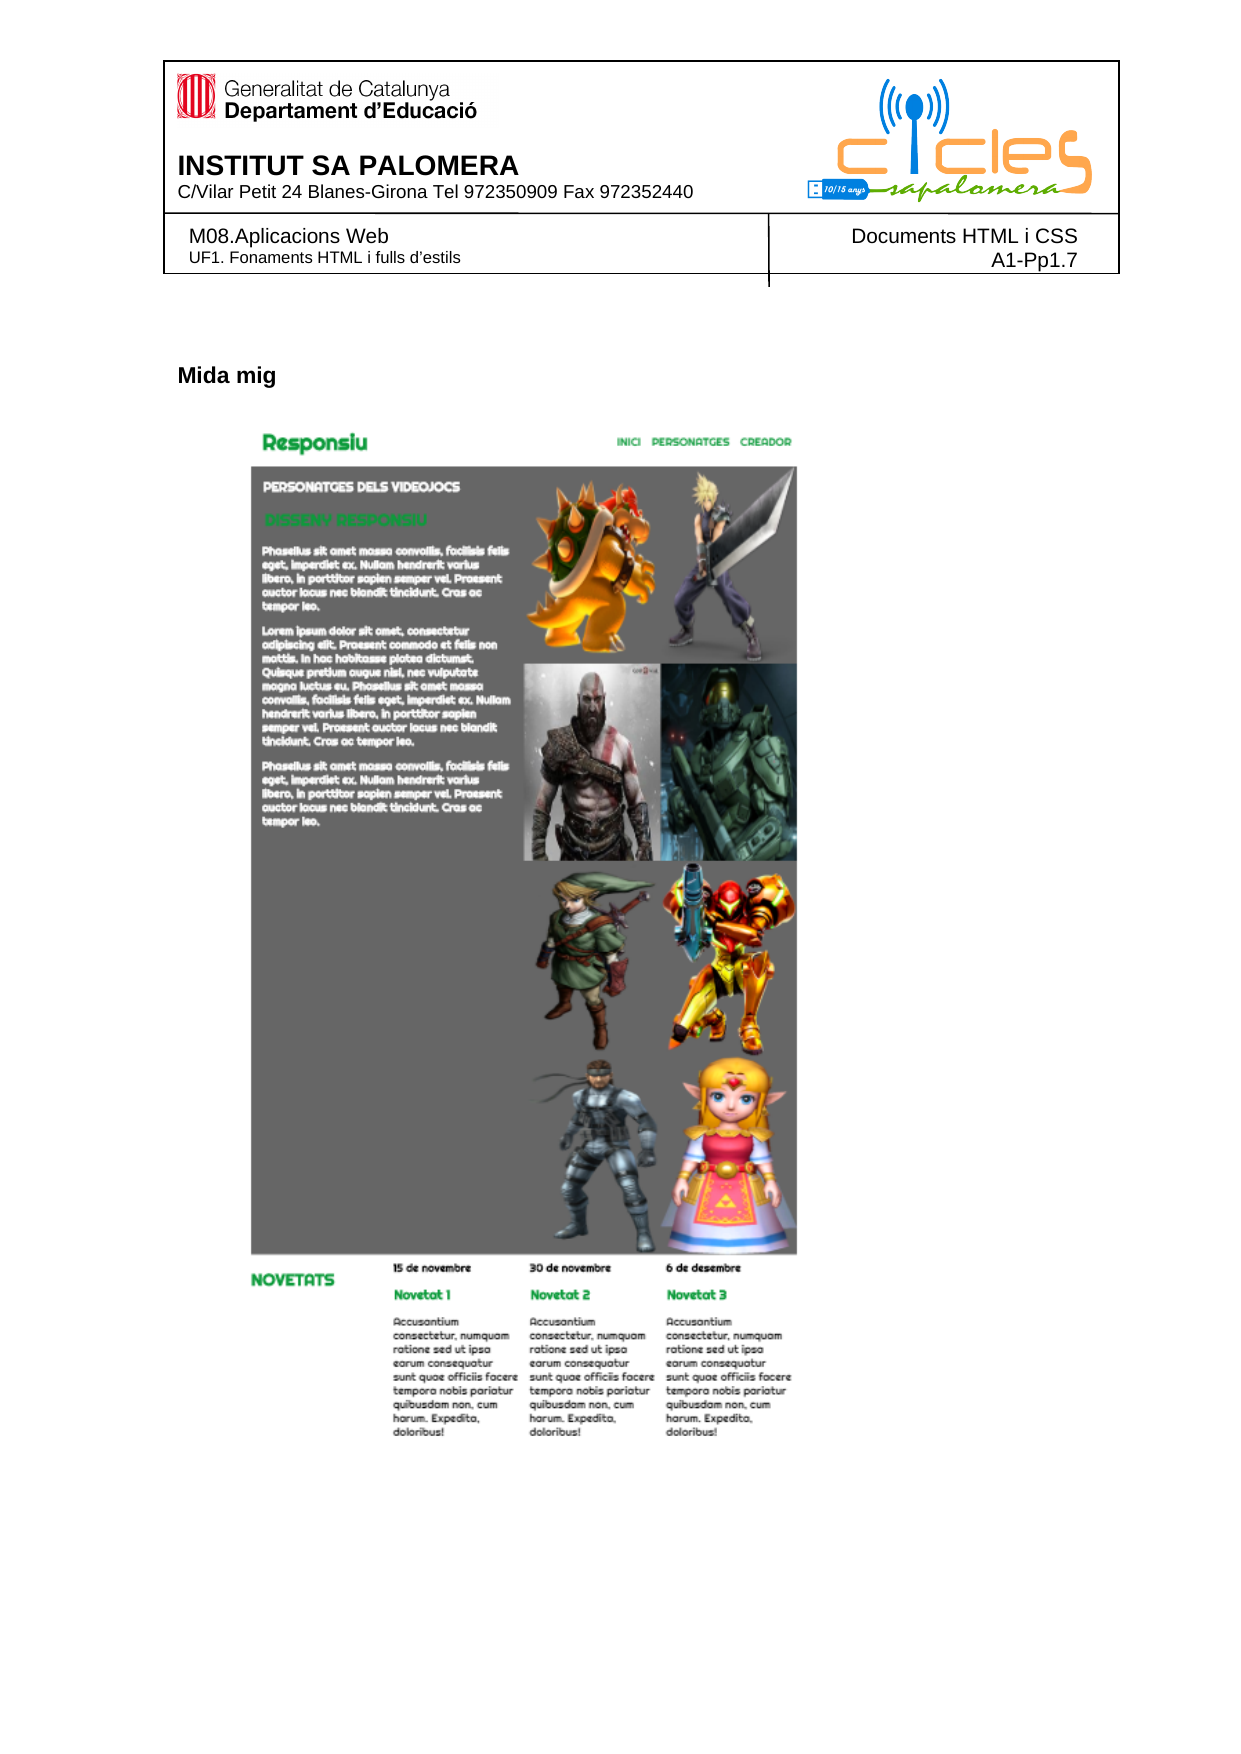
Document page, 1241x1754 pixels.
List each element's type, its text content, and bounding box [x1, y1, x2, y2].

text Mida mig [177, 362, 1063, 388]
picture [243, 417, 819, 1472]
picture [177, 73, 499, 128]
picture [802, 64, 1098, 212]
